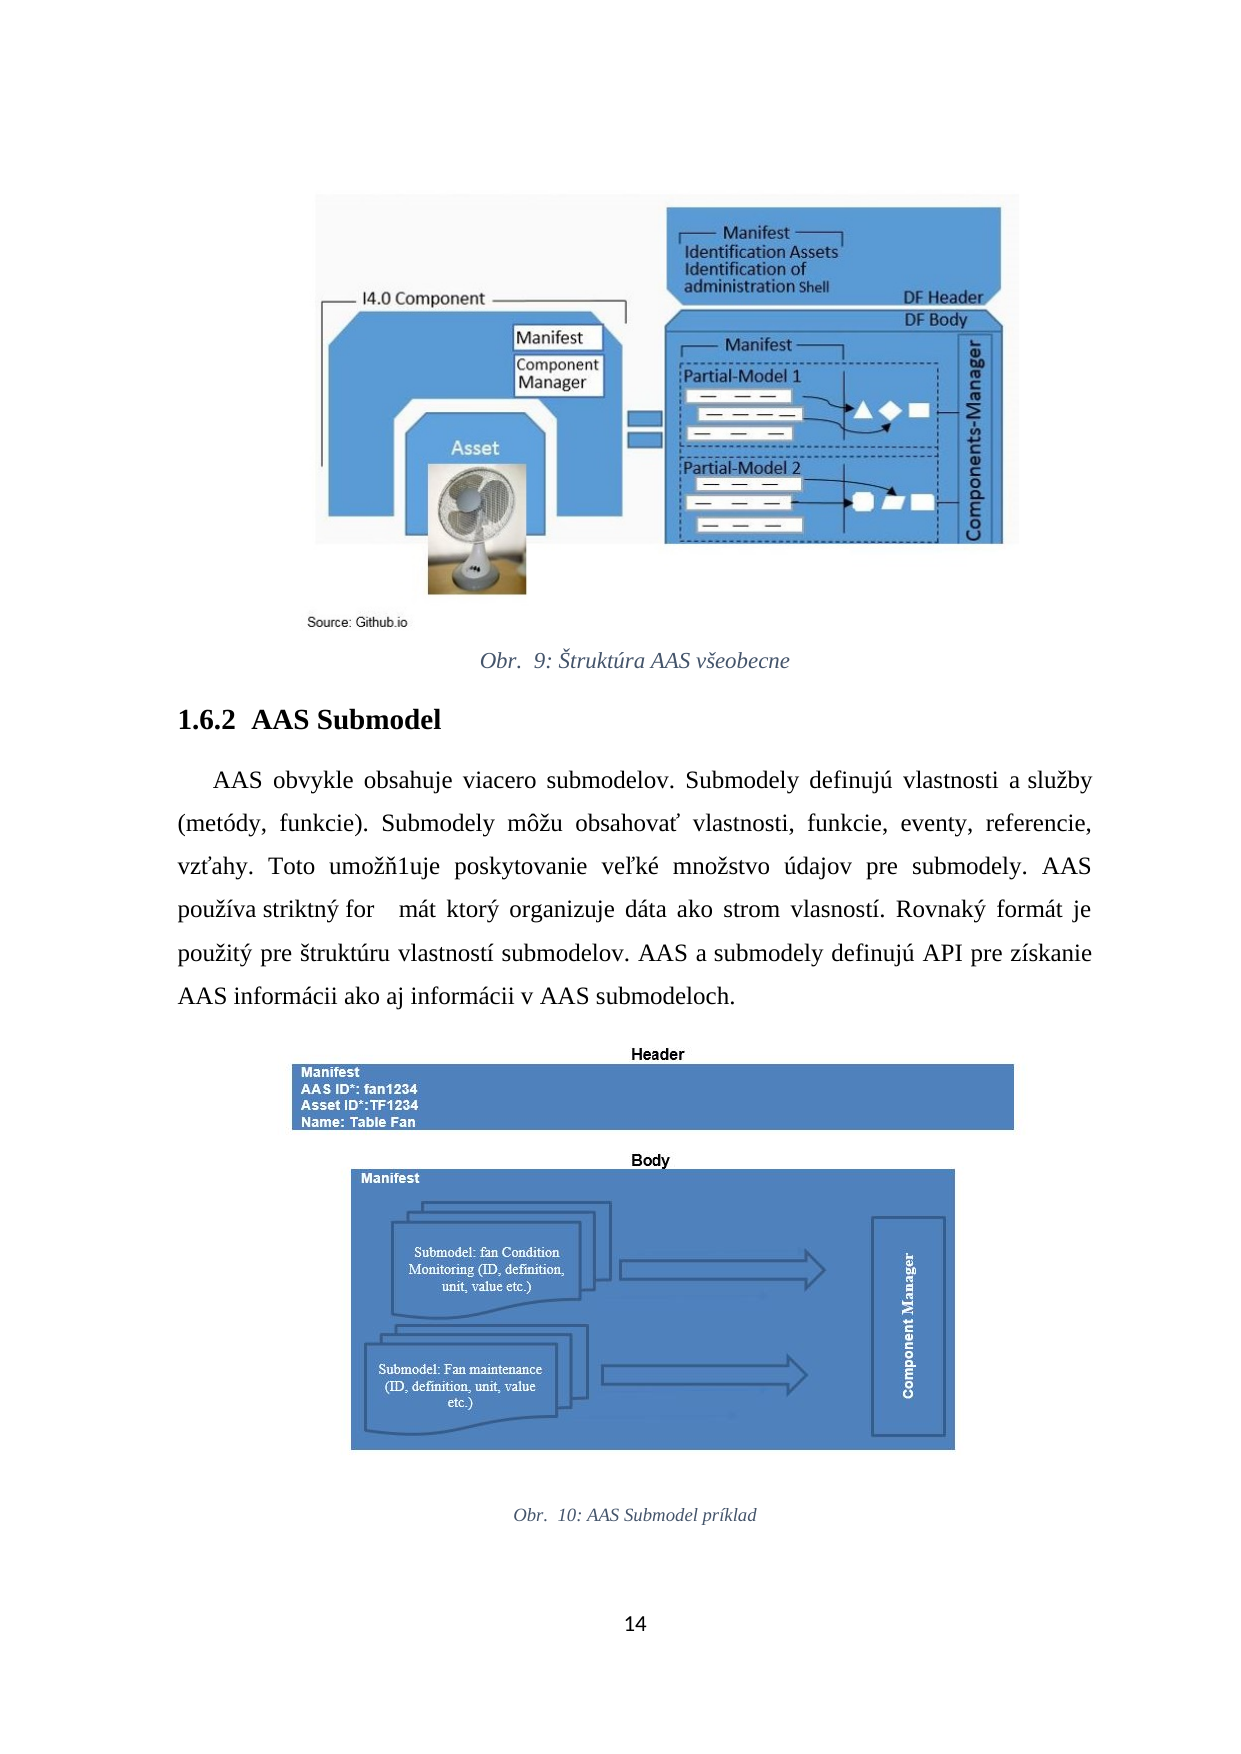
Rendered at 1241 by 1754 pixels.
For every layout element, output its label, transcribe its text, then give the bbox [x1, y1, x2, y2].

picture [285, 177, 1020, 633]
text AAS Submodel [177, 702, 1092, 736]
text Obr. 10: AAS Submodel príklad [177, 1503, 1092, 1525]
text AAS obvykle obsahuje viacero submodelov. Submodely definujú vlastnosti a služby (metódy, funkcie). Submodely môžu obsahovať vlastnosti, funkcie, eventy, referencie, vzťahy. Toto umožň1uje poskytovanie veľké množstvo údajov pre submodely. AAS používa striktný for mát ktorý organizuje dáta ako strom vlasností. Rovnaký formát je použitý pre štruktúru vlastností submodelov. AAS a submodely definujú API pre získanie AAS informácii ako aj informácii v AAS submodeloch. [177, 765, 1092, 1009]
text Obr. 9: Štruktúra AAS všeobecne [177, 647, 1092, 673]
picture [277, 1023, 1028, 1489]
